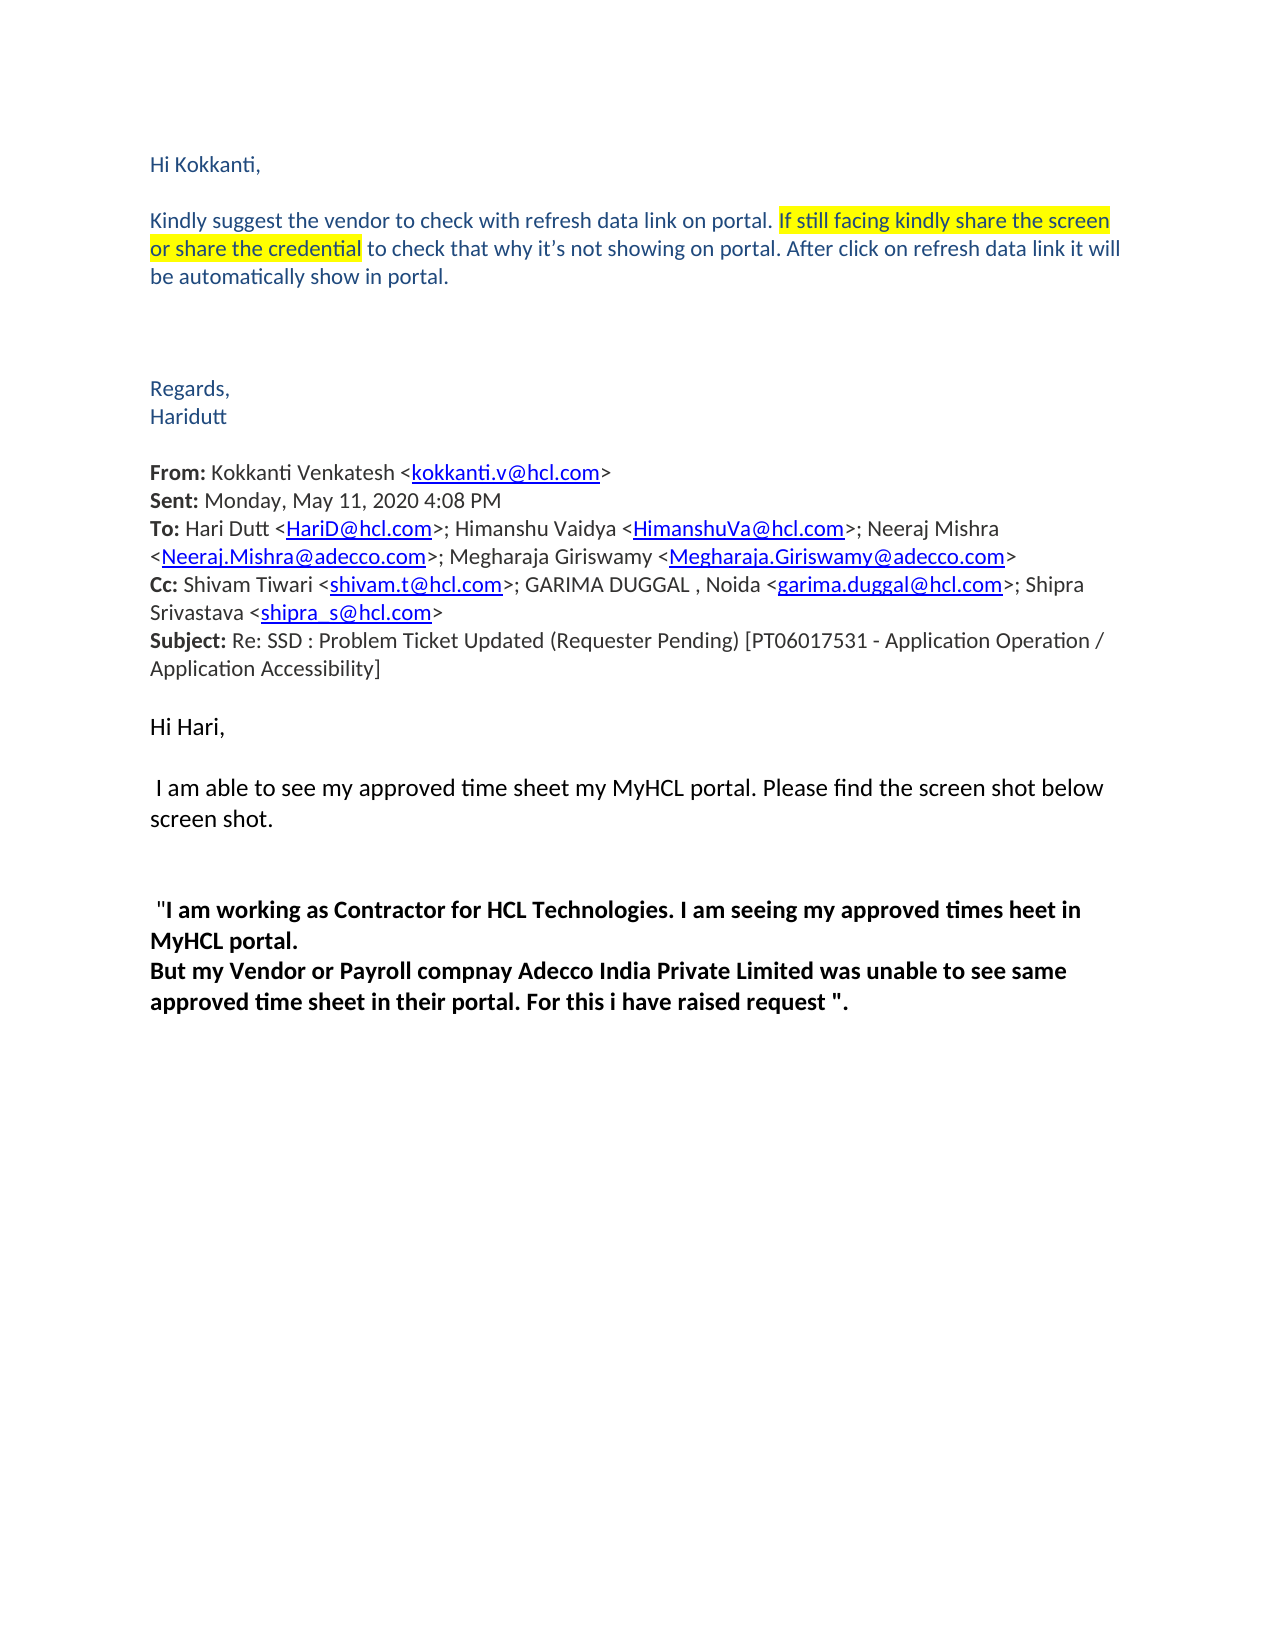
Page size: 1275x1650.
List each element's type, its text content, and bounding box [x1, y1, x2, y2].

text Hi Hari, [150, 711, 1125, 742]
text Hi Kokkanti, [150, 150, 1125, 178]
text But my Vendor or Payroll compnay Adecco India Private Limited was unable to see same approved time sheet in their portal. For this i have raised request ". [150, 955, 1125, 1016]
text Haridutt [150, 402, 1125, 430]
text Kindly suggest the vendor to check with refresh data link on portal. If still facing kindly share the screen or share the credential to check that why it’s not showing on portal. After click on refresh data link it will be automatically show in portal. [150, 206, 1125, 290]
text I am able to see my approved time sheet my MyHCL portal. Please find the screen shot below screen shot. [150, 772, 1125, 833]
text "I am working as Contractor for HCL Technologies. I am seeing my approved times heet in MyHCL portal. [150, 894, 1125, 955]
text From: Kokkanti Venkatesh <kokkanti.v@hcl.com> Sent: Monday, May 11, 2020 4:08 PM To: Hari Dutt <HariD@hcl.com>; Himanshu Vaidya <HimanshuVa@hcl.com>; Neeraj Mishra <Neeraj.Mishra@adecco.com>; Megharaja Giriswamy <Megharaja.Giriswamy@adecco.com> Cc: Shivam Tiwari <shivam.t@hcl.com>; GARIMA DUGGAL , Noida <garima.duggal@hcl.com>; Shipra Srivastava <shipra_s@hcl.com> Subject: Re: SSD : Problem Ticket Updated (Requester Pending) [PT06017531 - Application Operation / Application Accessibility] [150, 458, 1125, 682]
text Regards, [150, 374, 1125, 402]
